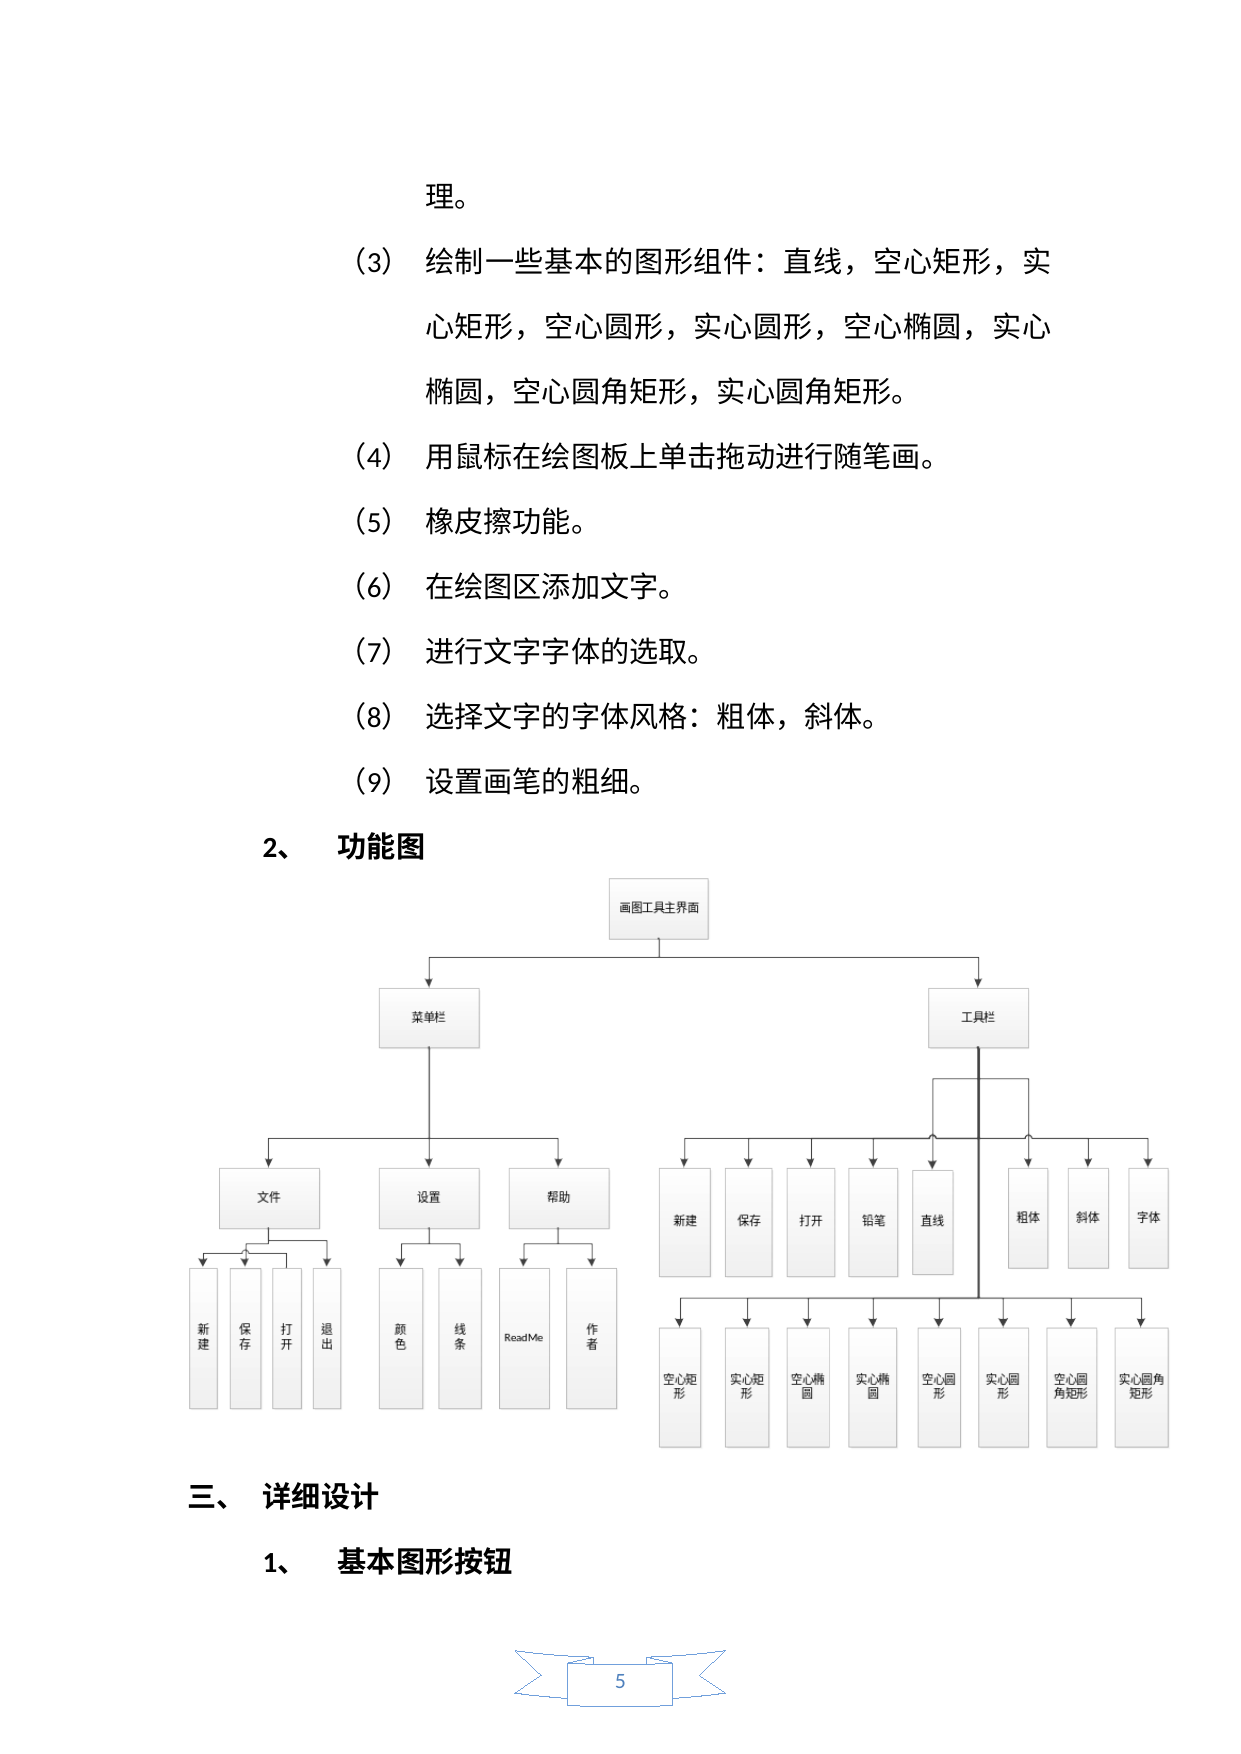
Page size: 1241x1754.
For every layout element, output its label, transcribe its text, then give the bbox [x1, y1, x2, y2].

list 用鼠标在绘图板上单击拖动进行随笔画。 [337, 422, 1053, 487]
list 在绘图区添加文字。 [337, 552, 1053, 617]
list 进行文字字体的选取。 [337, 617, 1053, 682]
list 详细设计 [187, 1462, 1053, 1527]
list 绘制一些基本的图形组件：直线，空心矩形，实心矩形，空心圆形，实心圆形，空心椭圆，实心椭圆，空心圆角矩形，实心圆角矩形。 [337, 227, 1053, 422]
list 橡皮擦功能。 [337, 487, 1053, 552]
list 功能图 [262, 812, 1053, 877]
list 设置画笔的粗细。 [337, 747, 1053, 812]
list 选择文字的字体风格：粗体，斜体。 [337, 682, 1053, 747]
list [337, 162, 1053, 227]
list 基本图形按钮 [262, 1527, 1053, 1592]
